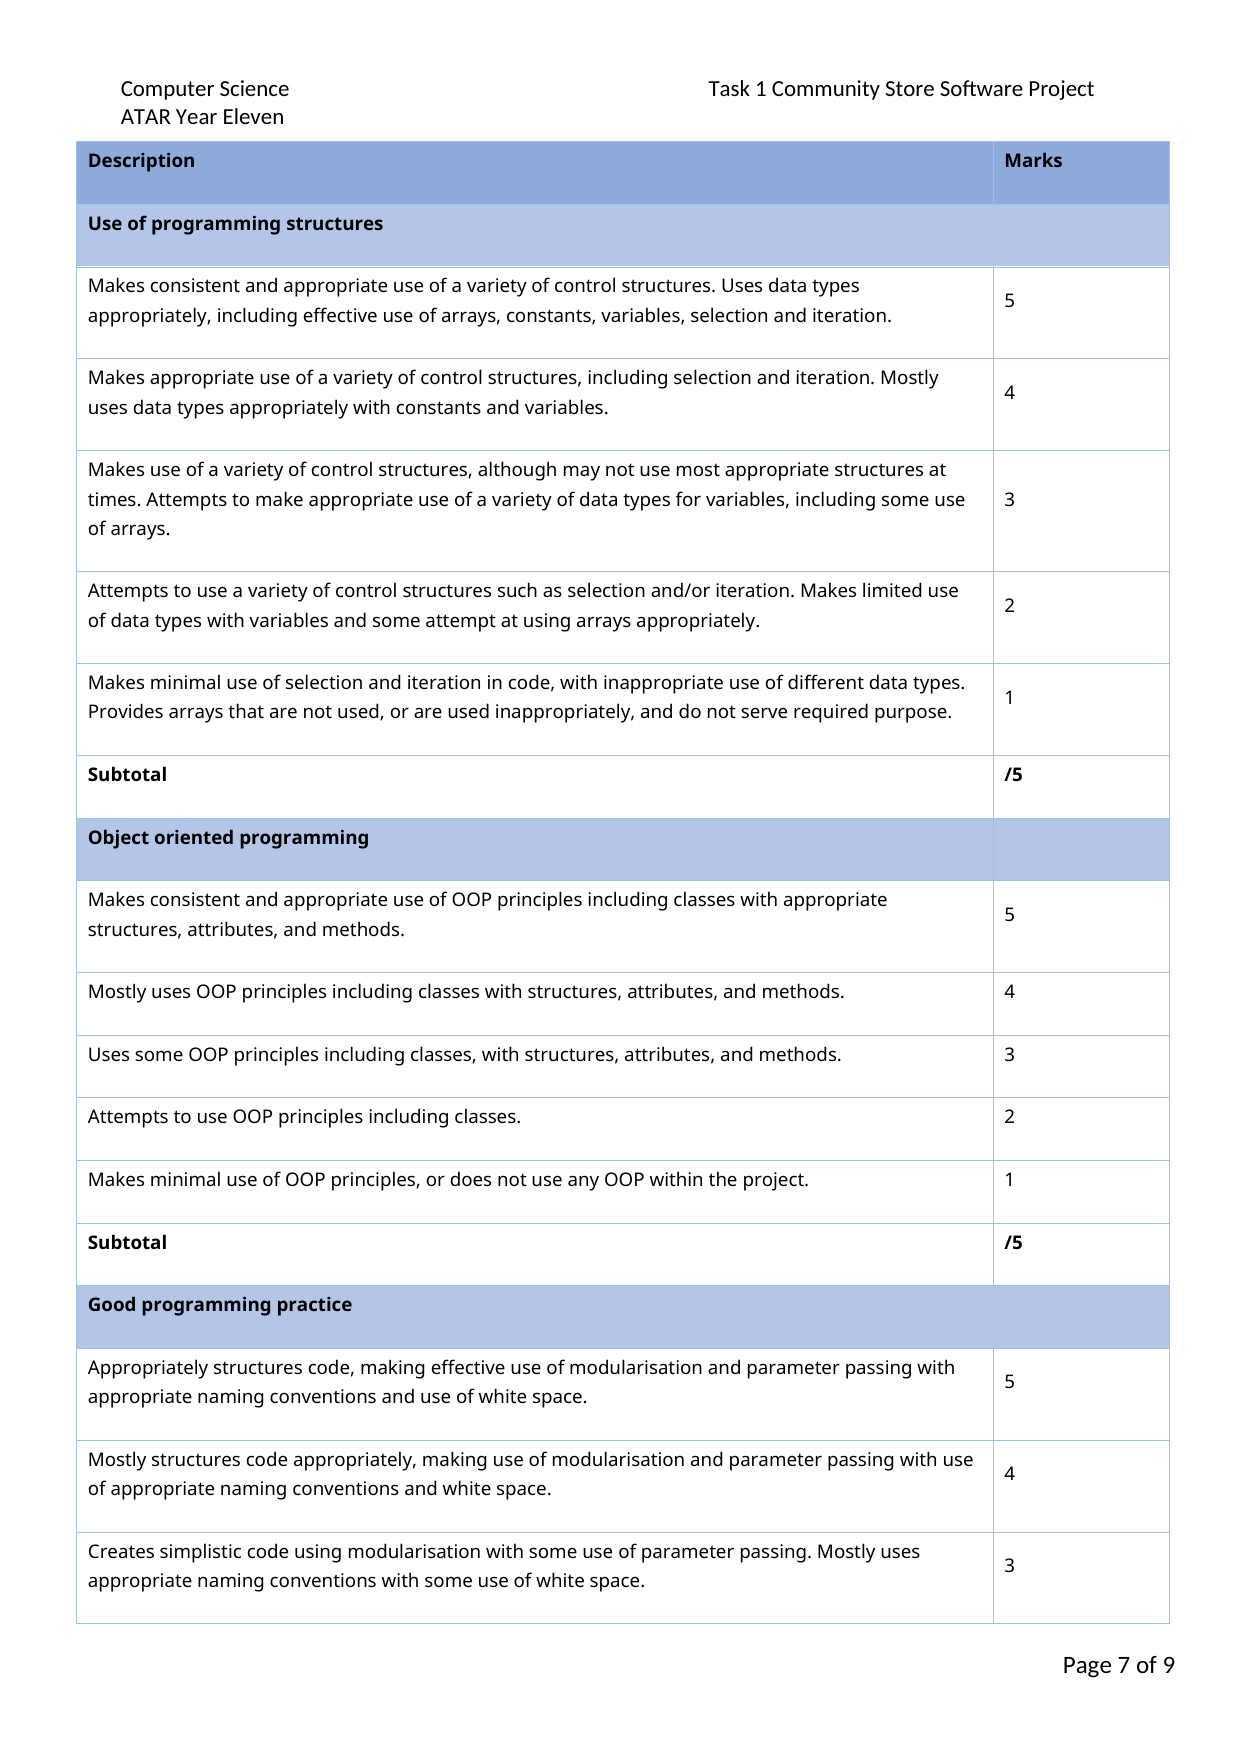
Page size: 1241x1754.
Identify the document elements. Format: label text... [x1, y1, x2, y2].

table_cell 3 [994, 451, 1169, 571]
table_cell 2 [994, 1098, 1169, 1160]
table_cell 4 [994, 359, 1169, 450]
table_cell Makes consistent and appropriate use of a variety of control structures. Uses data types appropriately, including effective use of arrays, constants, variables, selection and iteration. [77, 268, 993, 358]
table_cell Subtotal [77, 756, 993, 818]
table_cell Appropriately structures code, making effective use of modularisation and parameter passing with appropriate naming conventions and use of white space. [77, 1349, 993, 1439]
table_cell Makes minimal use of selection and iteration in code, with inappropriate use of different data types. Provides arrays that are not used, or are used inappropriately, and do not serve required purpose. [77, 664, 993, 755]
table_cell Good programming practice [77, 1286, 1169, 1348]
table_cell 3 [994, 1533, 1169, 1623]
table_cell 1 [994, 664, 1169, 755]
table_cell Makes use of a variety of control structures, although may not use most appropriate structures at times. Attempts to make appropriate use of a variety of data types for variables, including some use of arrays. [77, 451, 993, 571]
table_cell 5 [994, 881, 1169, 972]
table_cell /5 [994, 756, 1169, 818]
table_cell 5 [994, 268, 1169, 358]
table_cell /5 [994, 1224, 1169, 1285]
table_cell Makes minimal use of OOP principles, or does not use any OOP within the project. [77, 1161, 993, 1222]
table_cell 1 [994, 1161, 1169, 1222]
table_cell Uses some OOP principles including classes, with structures, attributes, and methods. [77, 1036, 993, 1097]
table_cell 4 [994, 1441, 1169, 1531]
table_cell Attempts to use OOP principles including classes. [77, 1098, 993, 1160]
table_cell 4 [994, 973, 1169, 1035]
table_header Description [77, 142, 993, 204]
table_cell Mostly uses OOP principles including classes with structures, attributes, and methods. [77, 973, 993, 1035]
table_cell 2 [994, 572, 1169, 663]
table_cell Attempts to use a variety of control structures such as selection and/or iteration. Makes limited use of data types with variables and some attempt at using arrays appropriately. [77, 572, 993, 663]
table_cell 5 [994, 1349, 1169, 1439]
table_cell Use of programming structures [77, 205, 1169, 266]
table_cell 3 [994, 1036, 1169, 1097]
table_cell Makes consistent and appropriate use of OOP principles including classes with appropriate structures, attributes, and methods. [77, 881, 993, 972]
table_cell Creates simplistic code using modularisation with some use of parameter passing. Mostly uses appropriate naming conventions with some use of white space. [77, 1533, 993, 1623]
table_header Marks [994, 142, 1169, 204]
table_cell Mostly structures code appropriately, making use of modularisation and parameter passing with use of appropriate naming conventions and white space. [77, 1441, 993, 1531]
table_cell [994, 819, 1169, 880]
table_cell Subtotal [77, 1224, 993, 1285]
table_cell Object oriented programming [77, 819, 993, 880]
table_cell Makes appropriate use of a variety of control structures, including selection and iteration. Mostly uses data types appropriately with constants and variables. [77, 359, 993, 450]
